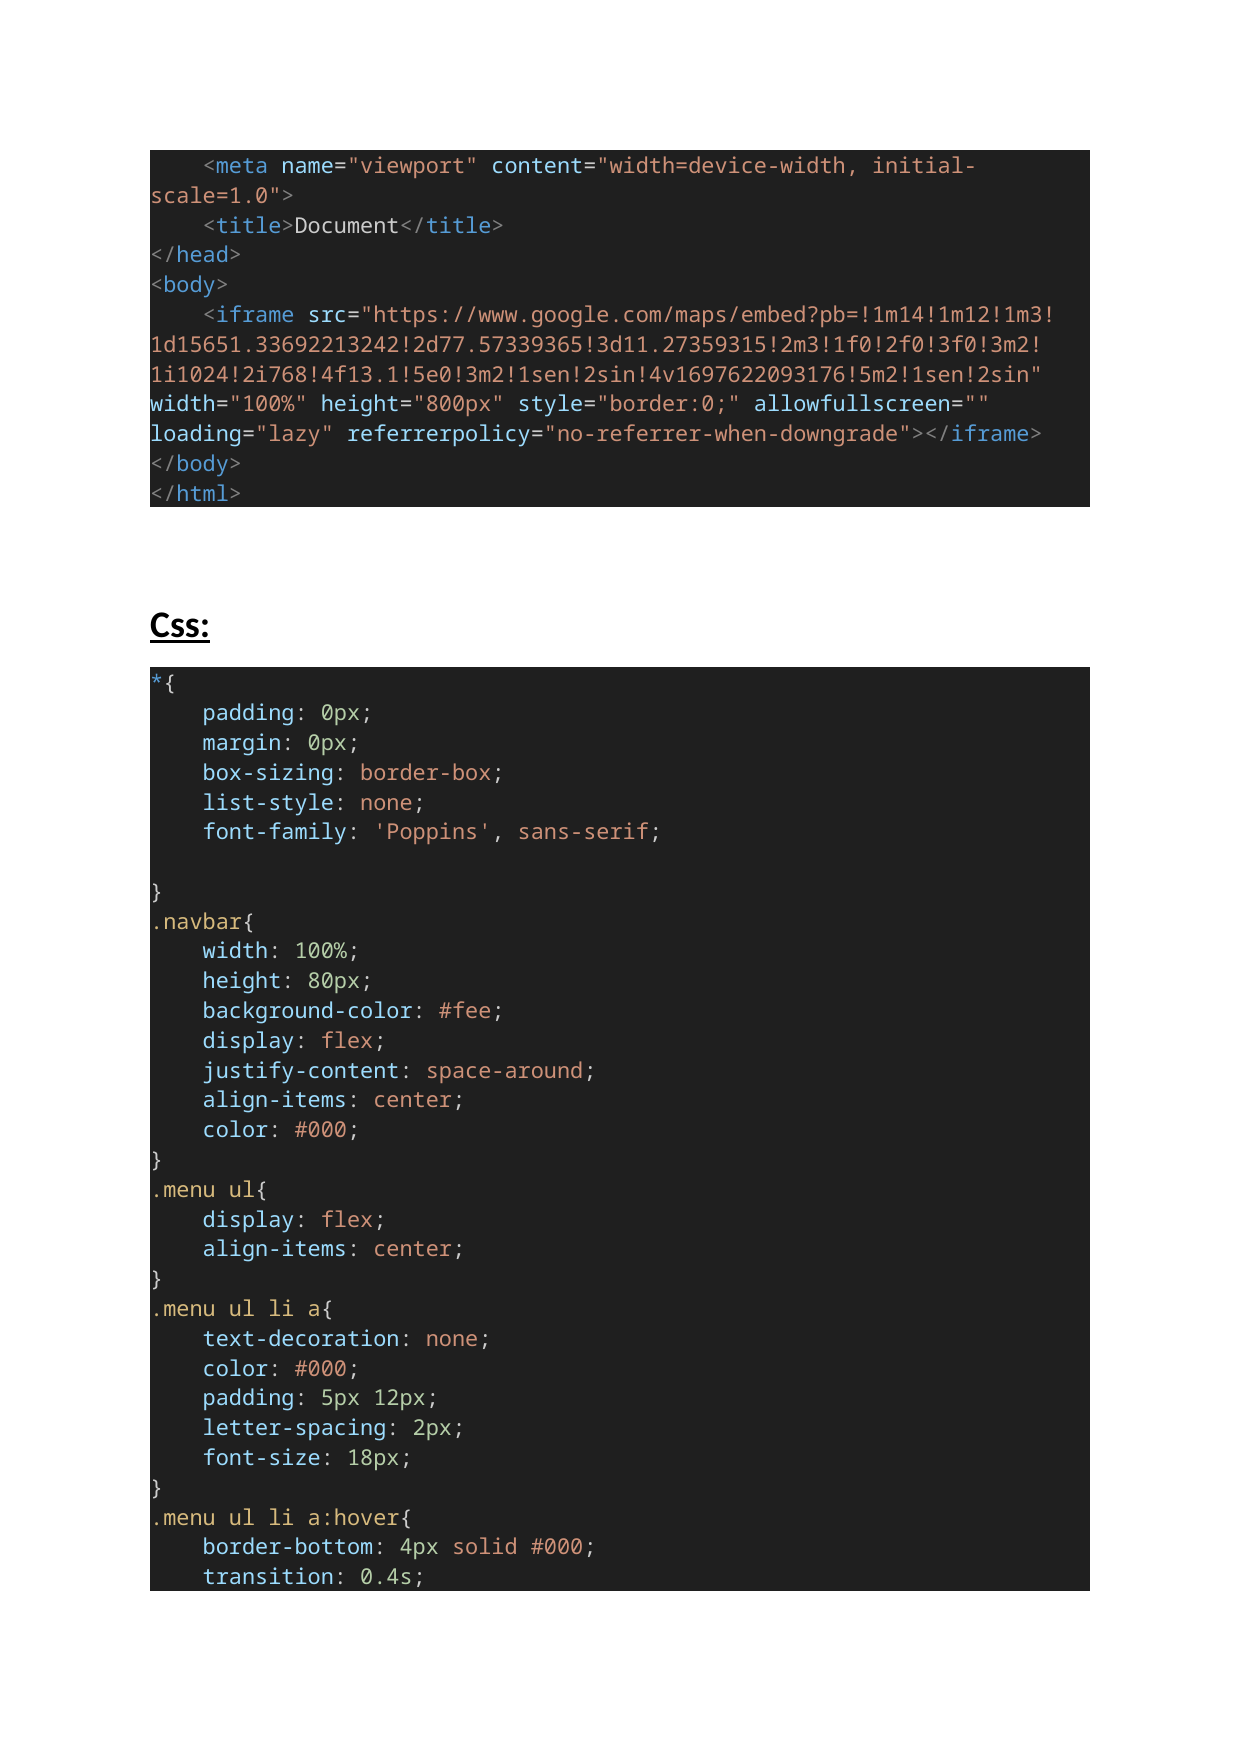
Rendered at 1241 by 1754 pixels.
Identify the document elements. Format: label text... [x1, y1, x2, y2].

text width: 100%; [150, 936, 1090, 965]
text font-family: 'Poppins', sans-serif; [150, 816, 1090, 846]
text display: flex; [150, 1025, 1090, 1055]
text padding: 0px; [150, 697, 1090, 727]
text <body> [150, 269, 1090, 299]
text } [150, 876, 1090, 906]
text letter-spacing: 2px; [150, 1412, 1090, 1442]
text </head> [150, 239, 1090, 269]
text .menu ul li a:hover{ [150, 1502, 1090, 1531]
text display: flex; [150, 1204, 1090, 1233]
text <meta name="viewport" content="width=device-width, initial-scale=1.0"> [150, 150, 1090, 209]
text .menu ul li a{ [150, 1293, 1090, 1323]
text .menu ul{ [150, 1174, 1090, 1204]
text } [150, 1144, 1090, 1174]
text *{ [150, 667, 1090, 697]
text justify-content: space-around; [150, 1055, 1090, 1084]
text Css: [150, 601, 1090, 647]
text border-bottom: 4px solid #000; [150, 1531, 1090, 1561]
text margin: 0px; [150, 727, 1090, 757]
text font-size: 18px; [150, 1442, 1090, 1472]
text } [150, 1263, 1090, 1293]
text </body> [150, 448, 1090, 478]
text .navbar{ [150, 906, 1090, 936]
text padding: 5px 12px; [150, 1382, 1090, 1412]
text color: #000; [150, 1353, 1090, 1382]
text <title>Document</title> [150, 209, 1090, 239]
text } [150, 1472, 1090, 1502]
text color: #000; [150, 1114, 1090, 1144]
text transition: 0.4s; [150, 1561, 1090, 1591]
text text-decoration: none; [150, 1323, 1090, 1353]
text align-items: center; [150, 1084, 1090, 1114]
text </html> [150, 478, 1090, 507]
text list-style: none; [150, 787, 1090, 816]
text height: 80px; [150, 965, 1090, 995]
text <iframe src="https://www.google.com/maps/embed?pb=!1m14!1m12!1m3!1d15651.33692213242!2d77.57339365!3d11.27359315!2m3!1f0!2f0!3f0!3m2!1i1024!2i768!4f13.1!5e0!3m2!1sen!2sin!4v1697622093176!5m2!1sen!2sin" width="100%" height="800px" style="border:0;" allowfullscreen="" loading="lazy" referrerpolicy="no-referrer-when-downgrade"></iframe> [150, 299, 1090, 448]
text background-color: #fee; [150, 995, 1090, 1025]
text align-items: center; [150, 1233, 1090, 1263]
text box-sizing: border-box; [150, 757, 1090, 787]
